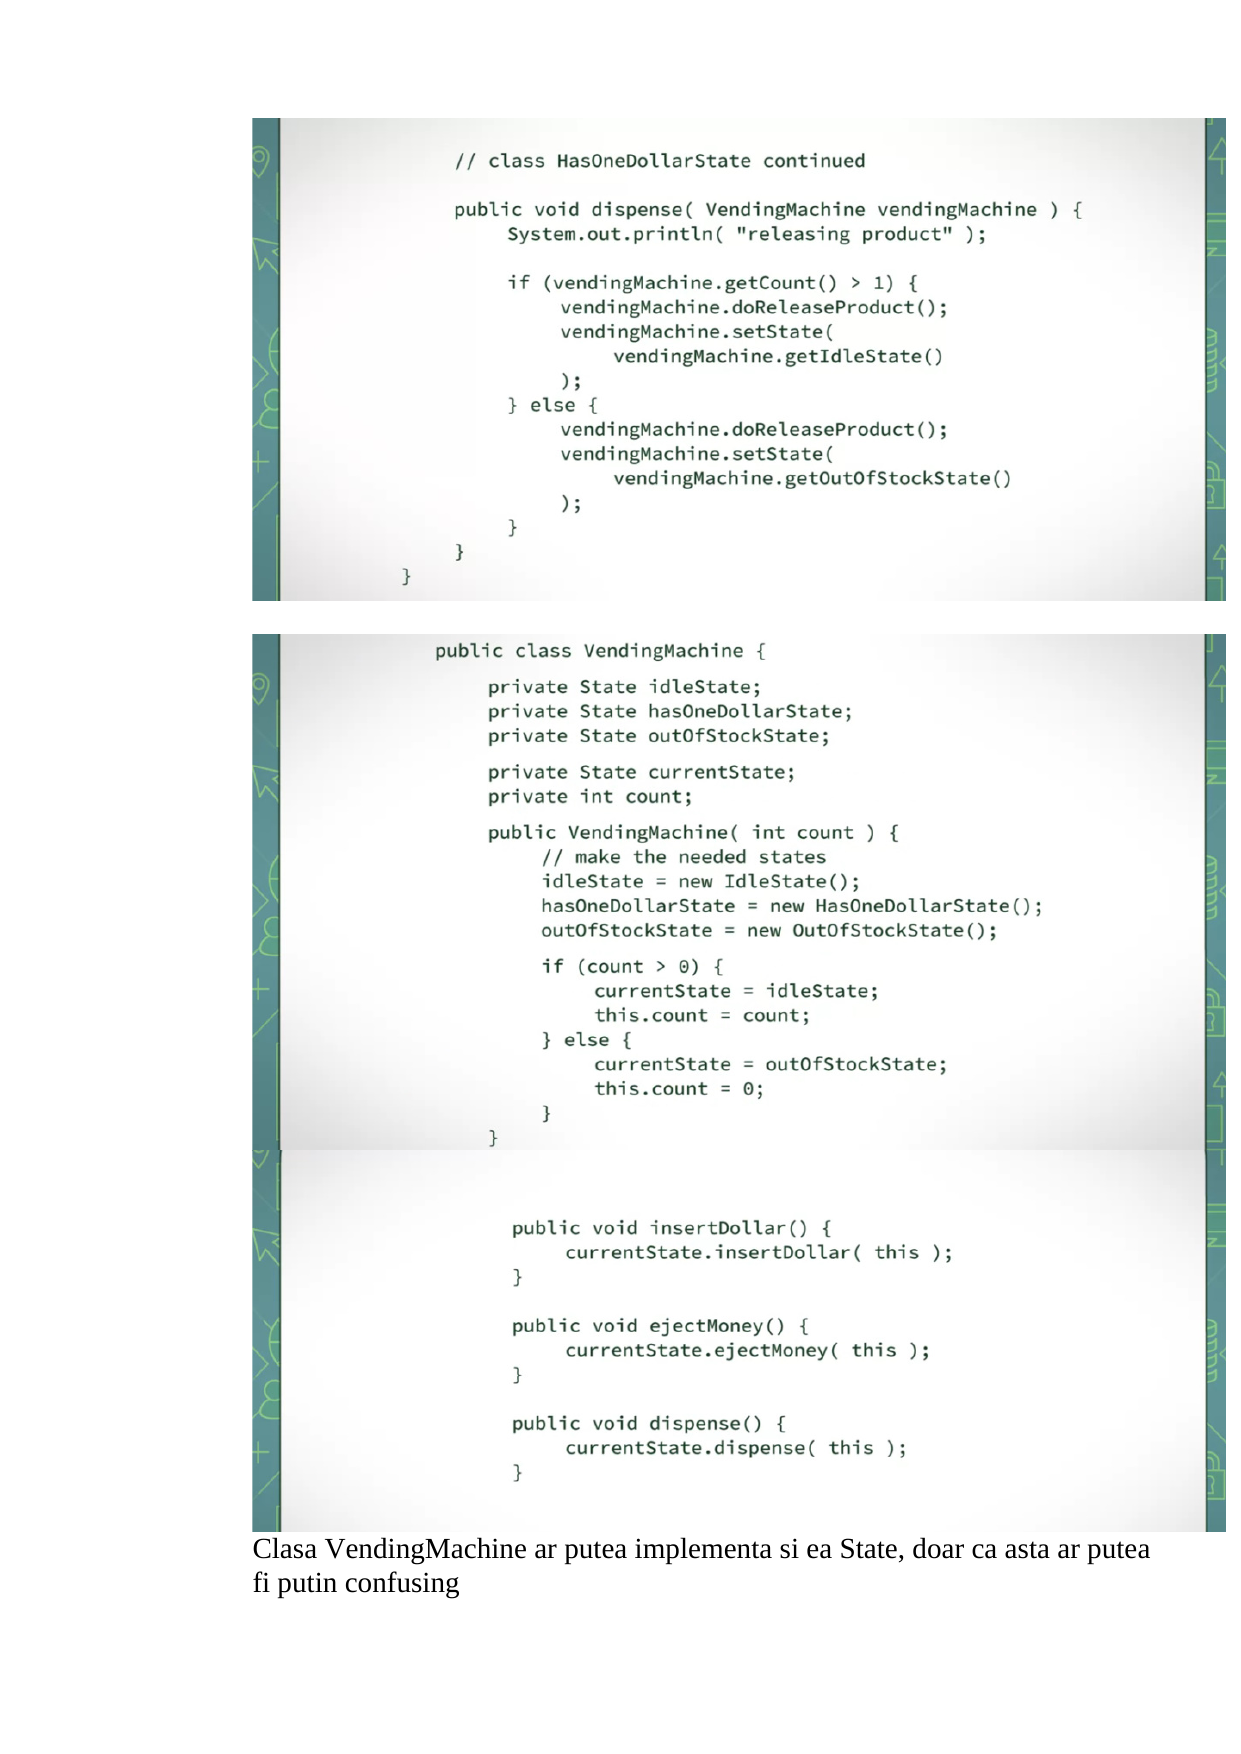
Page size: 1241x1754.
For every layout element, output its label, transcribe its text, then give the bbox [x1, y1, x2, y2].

picture [252, 118, 1226, 601]
picture [252, 634, 1226, 1532]
text Clasa VendingMachine ar putea implementa si ea State, doar ca asta ar putea fi putin confusing [252, 1532, 1152, 1599]
